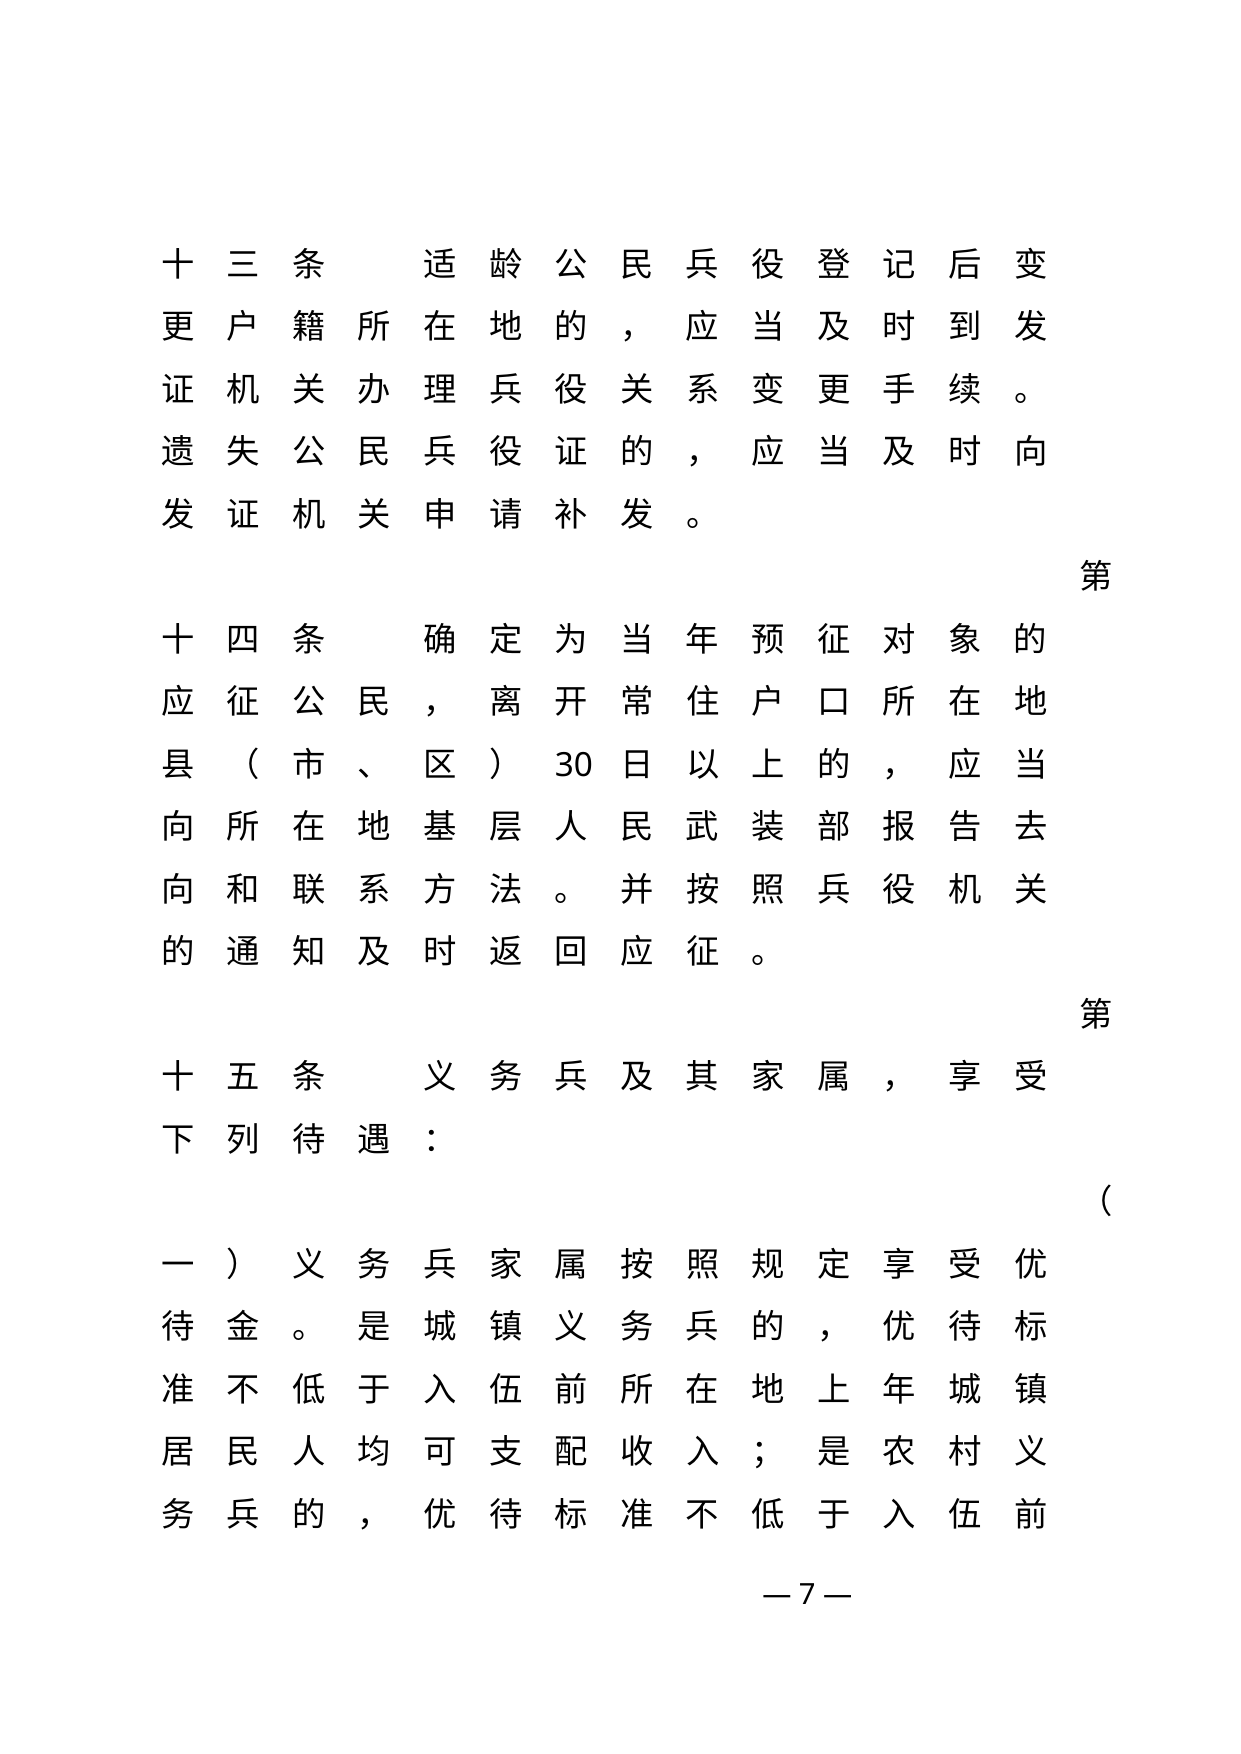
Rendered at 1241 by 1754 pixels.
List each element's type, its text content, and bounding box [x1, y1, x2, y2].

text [161, 1168, 1079, 1543]
text 第十五条 义务兵及其家属，享受下列待遇： [161, 981, 1079, 1168]
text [161, 231, 1079, 543]
text 第十四条 确定为当年预征对象的应征公民，离开常住户口所在地县（市、区）30日以上的，应当向所在地基层人民武装部报告去向和联系方法。并按照兵役机关的通知及时返回应征。 [161, 543, 1079, 981]
